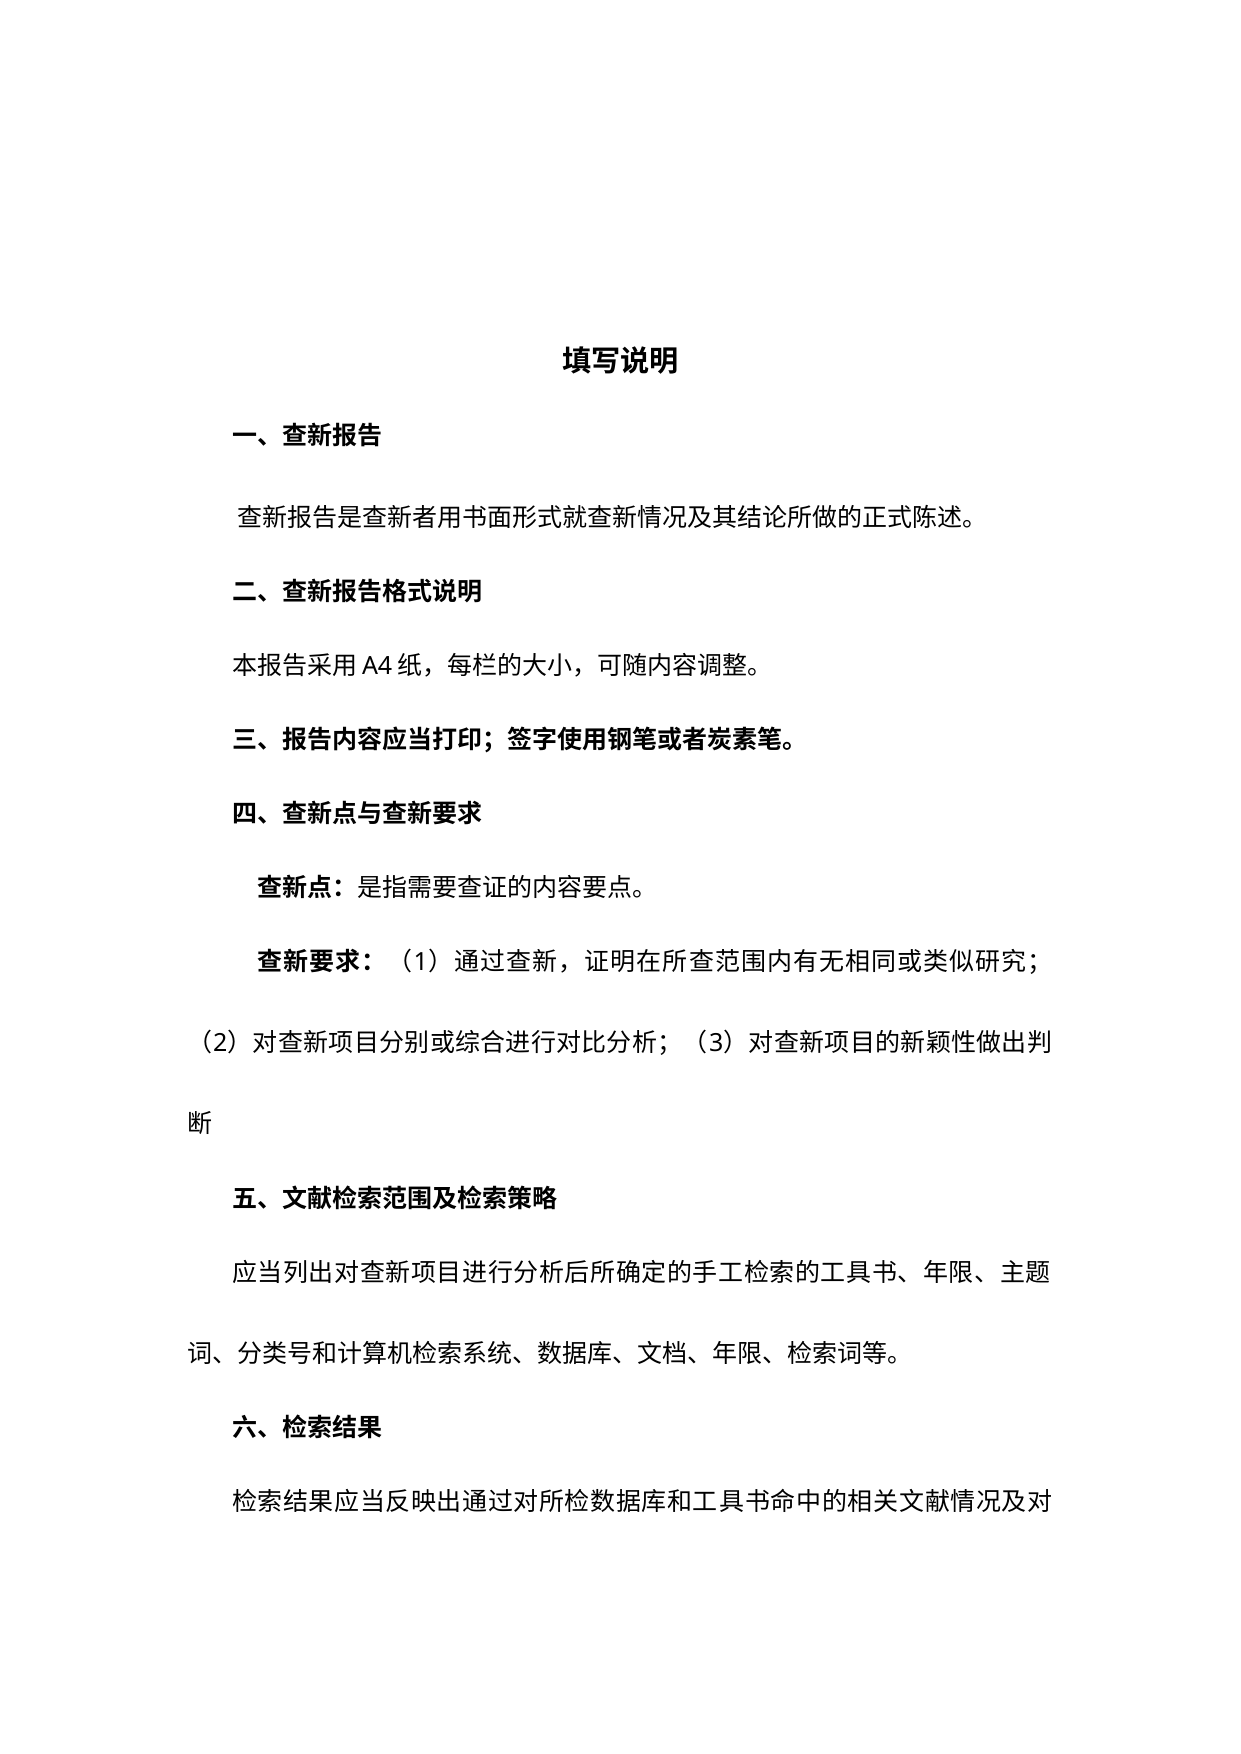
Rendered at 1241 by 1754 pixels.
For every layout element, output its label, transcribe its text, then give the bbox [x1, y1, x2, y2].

text 查新要求：（1）通过查新，证明在所查范围内有无相同或类似研究；（2）对查新项目分别或综合进行对比分析；（3）对查新项目的新颖性做出判断 [187, 927, 1053, 1154]
text 查新点：是指需要查证的内容要点。 [187, 853, 1053, 918]
text 二、查新报告格式说明 [187, 557, 1053, 622]
text 四、查新点与查新要求 [187, 779, 1053, 844]
text 六、检索结果 [187, 1393, 1053, 1458]
text 本报告采用A4纸，每栏的大小，可随内容调整。 [187, 631, 1053, 696]
text 三、报告内容应当打印；签字使用钢笔或者炭素笔。 [187, 705, 1053, 770]
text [187, 1467, 1053, 1532]
text 五、文献检索范围及检索策略 [187, 1164, 1053, 1229]
text 应当列出对查新项目进行分析后所确定的手工检索的工具书、年限、主题词、分类号和计算机检索系统、数据库、文档、年限、检索词等。 [187, 1238, 1053, 1384]
text 一、查新报告 查新报告是查新者用书面形式就查新情况及其结论所做的正式陈述。 [187, 401, 1053, 548]
text 填写说明 [187, 326, 1053, 391]
